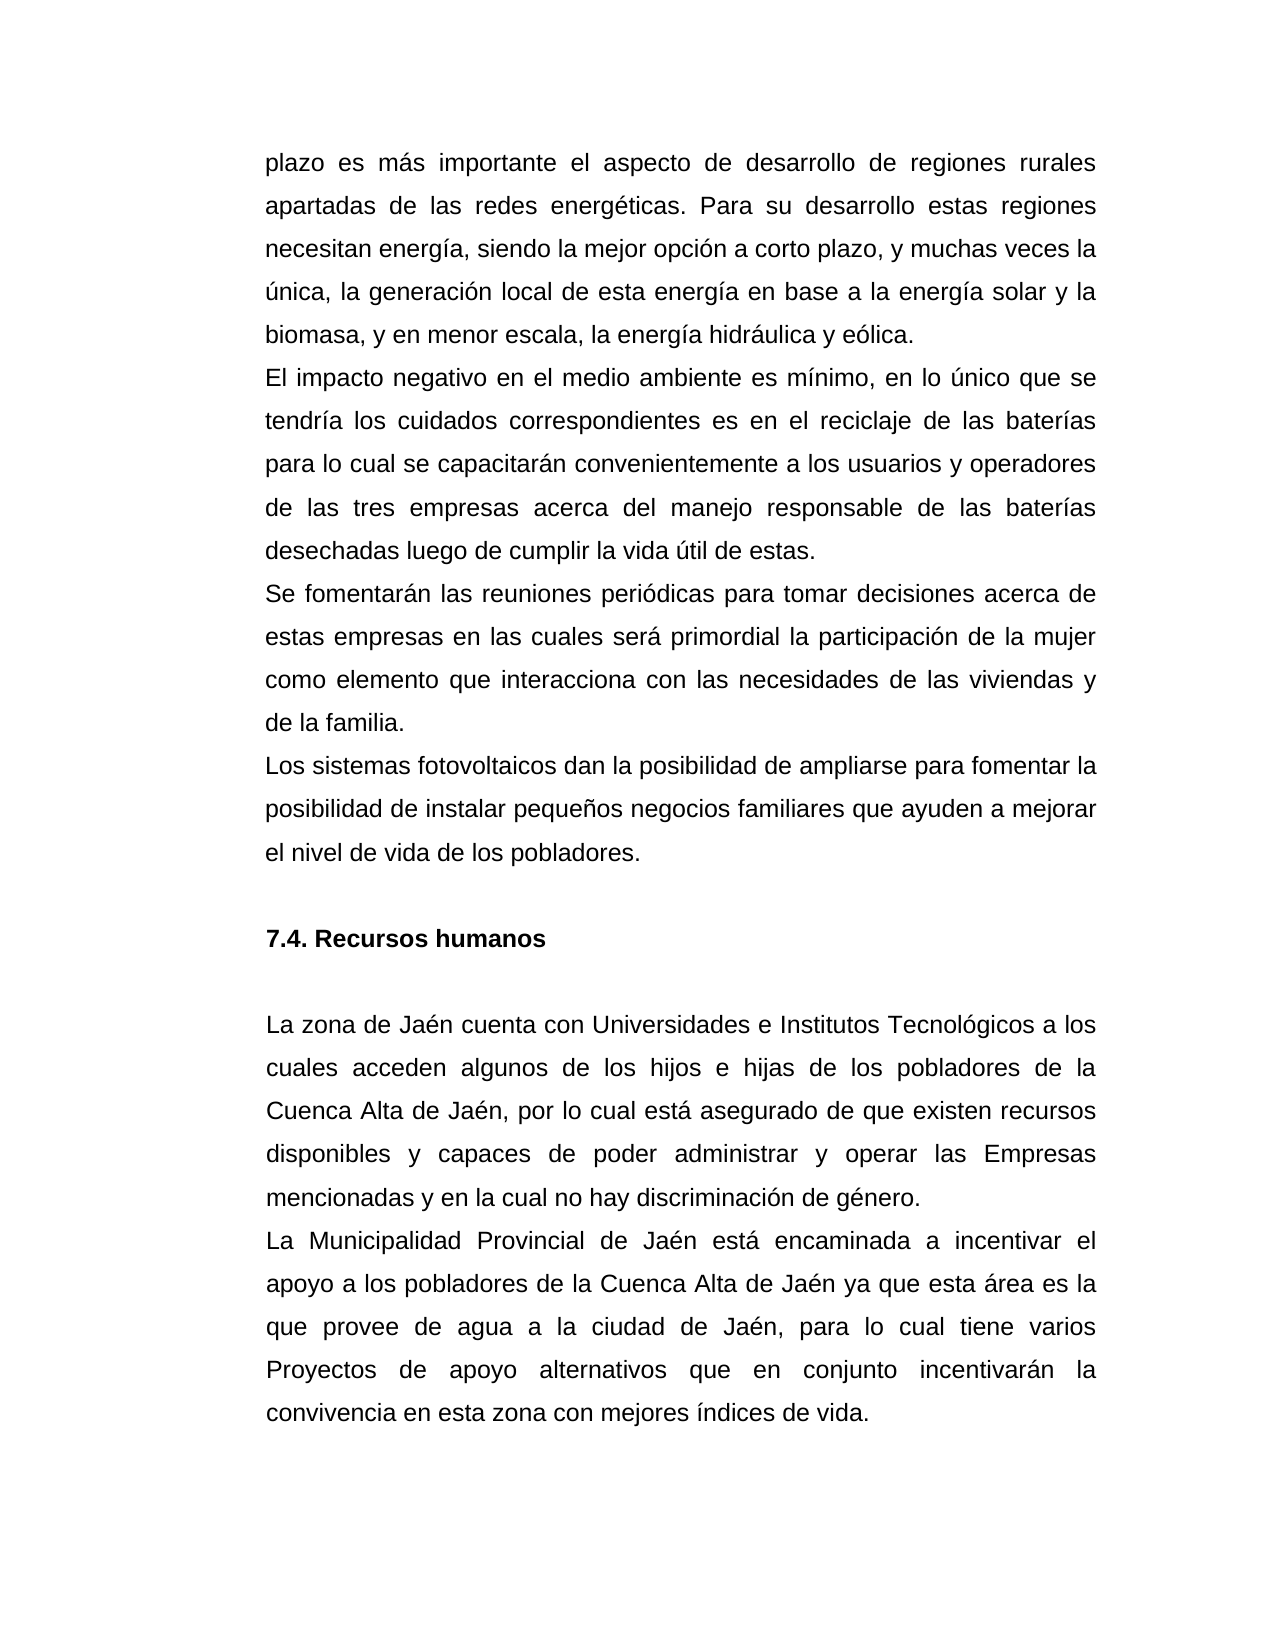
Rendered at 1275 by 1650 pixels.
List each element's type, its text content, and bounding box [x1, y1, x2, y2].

text La Municipalidad Provincial de Jaén está encaminada a incentivar el apoyo a los pobladores de la Cuenca Alta de Jaén ya que esta área es la que provee de agua a la ciudad de Jaén, para lo cual tiene varios Proyectos de apoyo alternativos que en conjunto incentivarán la convivencia en esta zona con mejores índices de vida. [266, 1226, 1098, 1427]
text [265, 148, 1098, 349]
text Los sistemas fotovoltaicos dan la posibilidad de ampliarse para fomentar la posibilidad de instalar pequeños negocios familiares que ayuden a mejorar el nivel de vida de los pobladores. [265, 751, 1098, 866]
text El impacto negativo en el medio ambiente es mínimo, en lo único que se tendría los cuidados correspondientes es en el reciclaje de las baterías para lo cual se capacitarán convenientemente a los usuarios y operadores de las tres empresas acerca del manejo responsable de las baterías desechadas luego de cumplir la vida útil de estas. [265, 363, 1098, 564]
text La zona de Jaén cuenta con Universidades e Institutos Tecnológicos a los cuales acceden algunos de los hijos e hijas de los pobladores de la Cuenca Alta de Jaén, por lo cual está asegurado de que existen recursos disponibles y capaces de poder administrar y operar las Empresas mencionadas y en la cual no hay discriminación de género. [266, 1010, 1098, 1211]
text Se fomentarán las reuniones periódicas para tomar decisiones acerca de estas empresas en las cuales será primordial la participación de la mujer como elemento que interacciona con las necesidades de las viviendas y de la familia. [265, 579, 1098, 737]
text 7.4. Recursos humanos [266, 924, 1098, 953]
